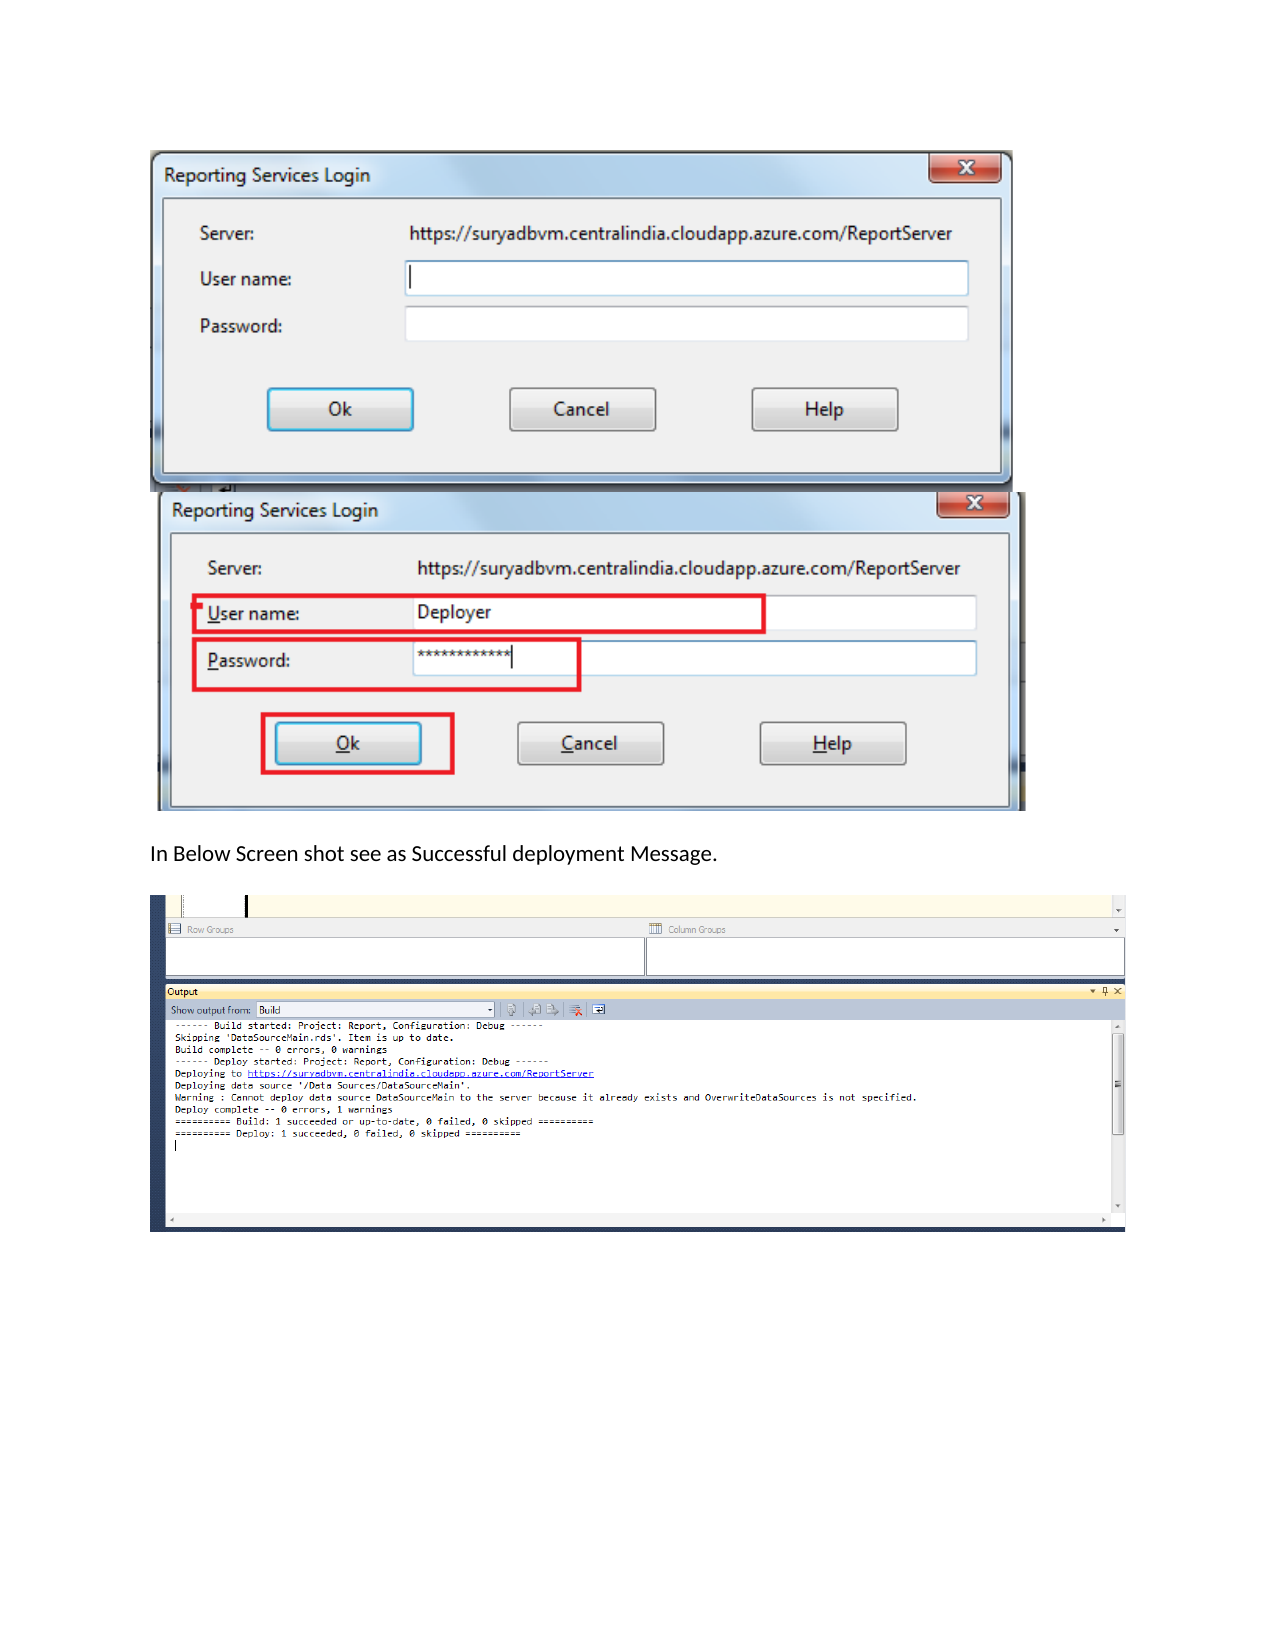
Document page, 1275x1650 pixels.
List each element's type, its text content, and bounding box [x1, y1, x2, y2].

picture [150, 150, 1029, 811]
text In Below Screen shot see as Successful deployment Message. [150, 839, 1125, 867]
picture [150, 895, 1125, 1232]
